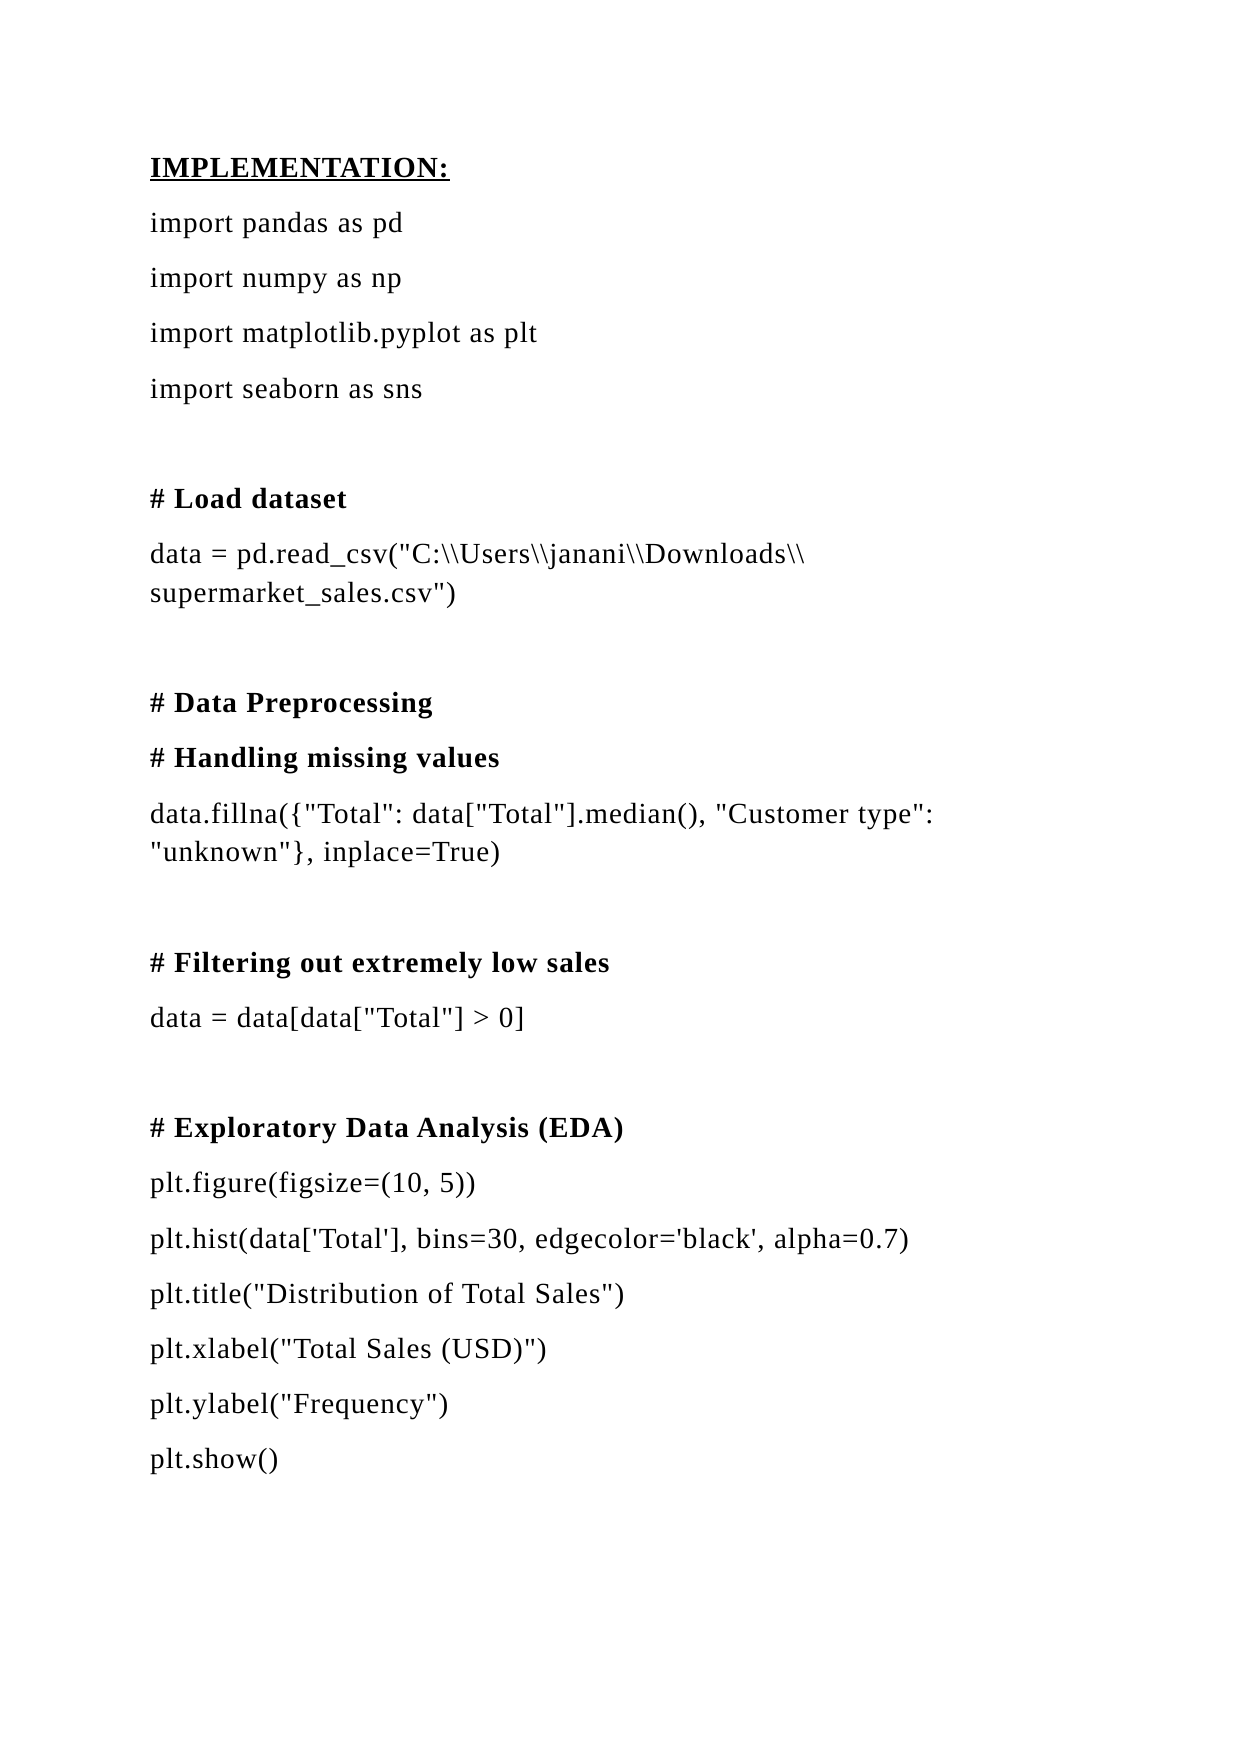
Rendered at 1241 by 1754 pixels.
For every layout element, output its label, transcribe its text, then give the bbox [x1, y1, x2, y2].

text # Load dataset [150, 481, 1090, 515]
text plt.show() [150, 1442, 1090, 1475]
text plt.ylabel("Frequency") [150, 1386, 1090, 1420]
text # Handling missing values [150, 741, 1090, 774]
text # Filtering out extremely low sales [150, 945, 1090, 978]
text data.fillna({"Total": data["Total"].median(), "Customer type": "unknown"}, inplace=True) [150, 796, 1090, 868]
text # Data Preprocessing [150, 685, 1090, 719]
text import matplotlib.pyplot as plt [150, 316, 1090, 349]
text # Exploratory Data Analysis (EDA) [150, 1110, 1090, 1144]
text plt.title("Distribution of Total Sales") [150, 1276, 1090, 1309]
text plt.hist(data['Total'], bins=30, edgecolor='black', alpha=0.7) [150, 1221, 1090, 1254]
text plt.figure(figsize=(10, 5)) [150, 1166, 1090, 1199]
text import numpy as np [150, 260, 1090, 294]
text data = pd.read_csv("C:\\Users\\janani\\Downloads\\supermarket_sales.csv") [150, 536, 1090, 608]
text IMPLEMENTATION: [150, 150, 1090, 183]
text plt.xlabel("Total Sales (USD)") [150, 1331, 1090, 1365]
text data = data[data["Total"] > 0] [150, 1000, 1090, 1033]
text import pandas as pd [150, 205, 1090, 239]
text import seaborn as sns [150, 371, 1090, 404]
